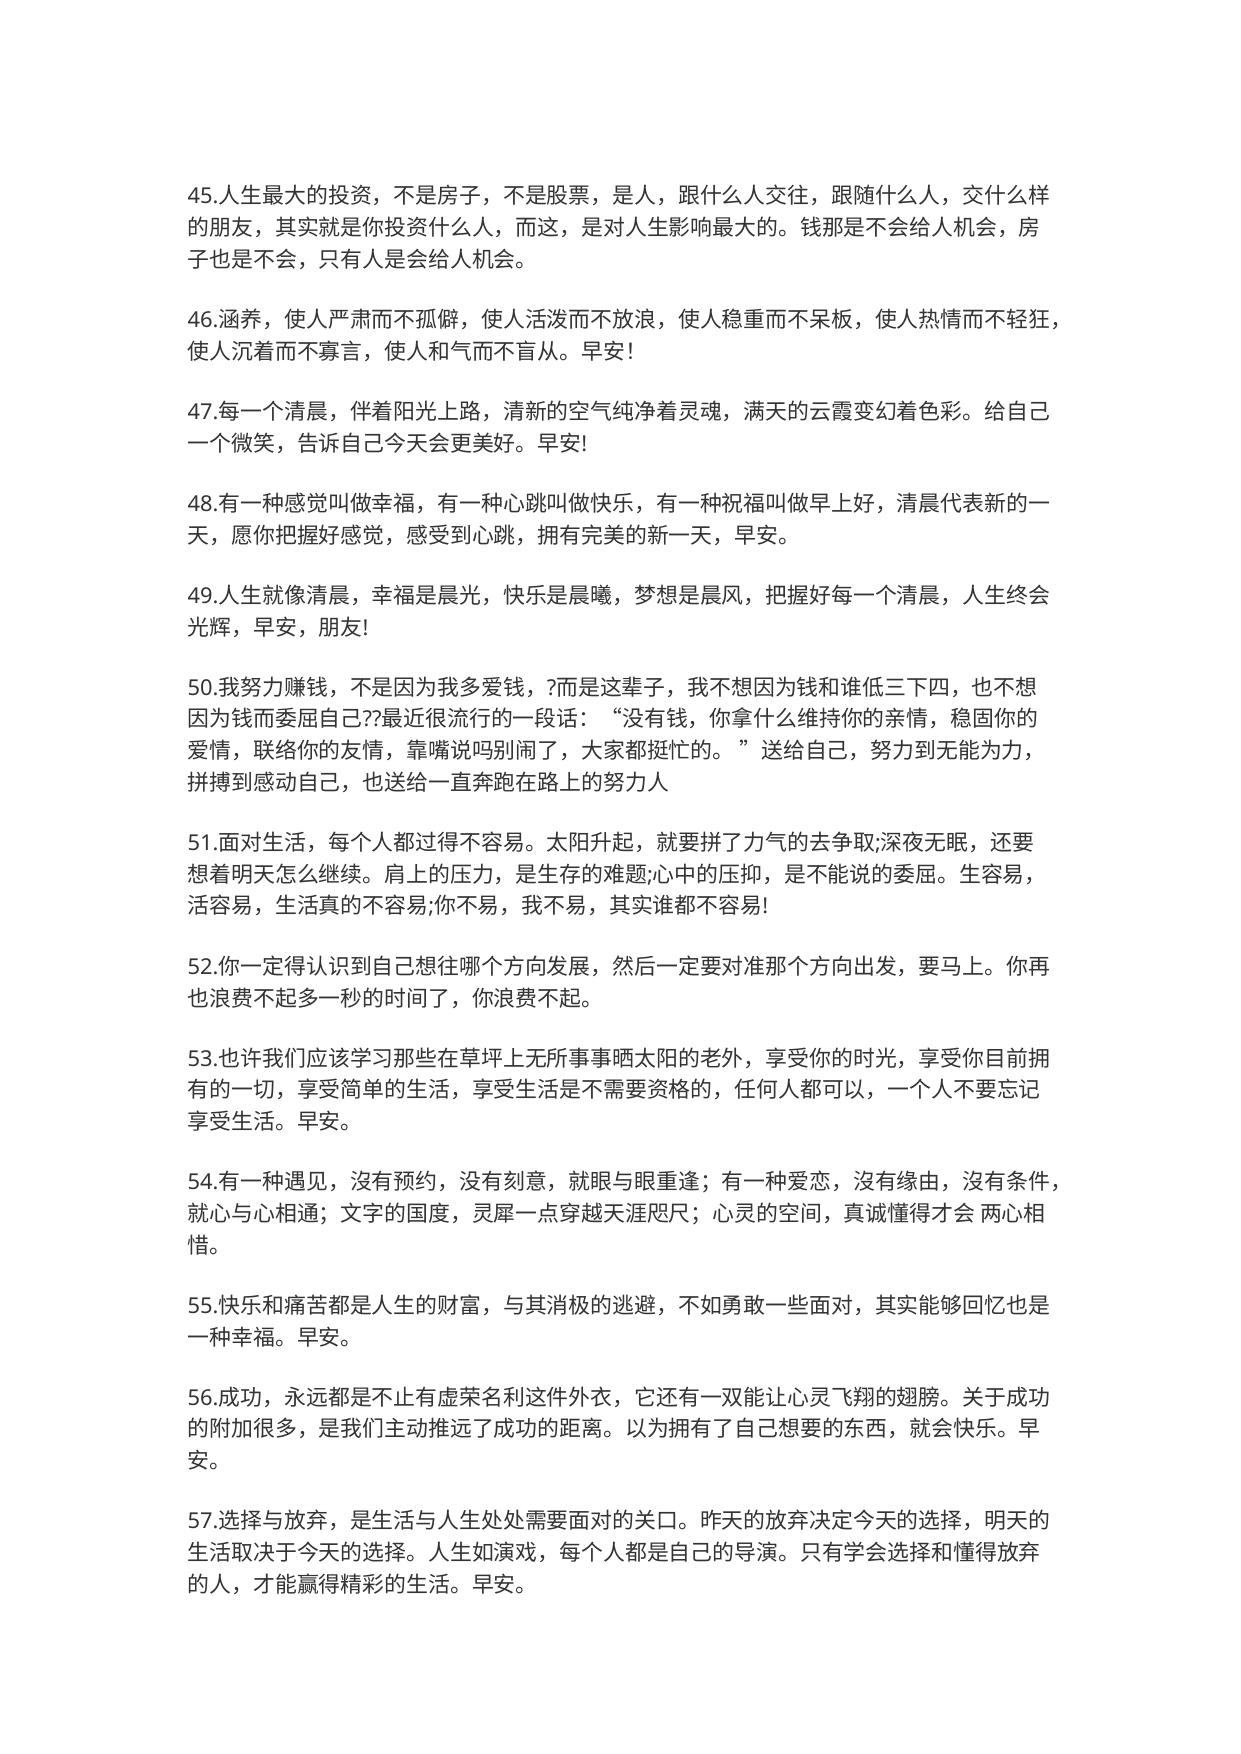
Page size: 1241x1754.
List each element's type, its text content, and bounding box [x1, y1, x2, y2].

text 53.也许我们应该学习那些在草坪上无所事事晒太阳的老外，享受你的时光，享受你目前拥有的一切，享受简单的生活，享受生活是不需要资格的，任何人都可以，一个人不要忘记享受生活。早安。 [187, 1041, 1053, 1136]
text 55.快乐和痛苦都是人生的财富，与其消极的逃避，不如勇敢一些面对，其实能够回忆也是一种幸福。早安。 [187, 1288, 1053, 1351]
text 48.有一种感觉叫做幸福，有一种心跳叫做快乐，有一种祝福叫做早上好，清晨代表新的一天，愿你把握好感觉，感受到心跳，拥有完美的新一天，早安。 [187, 486, 1053, 549]
text 45.人生最大的投资，不是房子，不是股票，是人，跟什么人交往，跟随什么人，交什么样的朋友，其实就是你投资什么人，而这，是对人生影响最大的。钱那是不会给人机会，房子也是不会，只有人是会给人机会。 [187, 178, 1053, 273]
text 49.人生就像清晨，幸福是晨光，快乐是晨曦，梦想是晨风，把握好每一个清晨，人生终会光辉，早安，朋友! [187, 578, 1053, 641]
text 46.涵养，使人严肃而不孤僻，使人活泼而不放浪，使人稳重而不呆板，使人热情而不轻狂，使人沉着而不寡言，使人和气而不盲从。早安！ [187, 302, 1053, 365]
text 57.选择与放弃，是生活与人生处处需要面对的关口。昨天的放弃决定今天的选择，明天的生活取决于今天的选择。人生如演戏，每个人都是自己的导演。只有学会选择和懂得放弃的人，才能赢得精彩的生活。早安。 [187, 1503, 1053, 1598]
text 51.面对生活，每个人都过得不容易。太阳升起，就要拼了力气的去争取;深夜无眠，还要想着明天怎么继续。肩上的压力，是生存的难题;心中的压抑，是不能说的委屈。生容易，活容易，生活真的不容易;你不易，我不易，其实谁都不容易! [187, 825, 1053, 920]
text 50.我努力赚钱，不是因为我多爱钱，?而是这辈子，我不想因为钱和谁低三下四，也不想因为钱而委屈自己??最近很流行的一段话：“没有钱，你拿什么维持你的亲情，稳固你的爱情，联络你的友情，靠嘴说吗别闹了，大家都挺忙的。 ”送给自己，努力到无能为力，拼搏到感动自己，也送给一直奔跑在路上的努力人 [187, 670, 1053, 797]
text 47.每一个清晨，伴着阳光上路，清新的空气纯净着灵魂，满天的云霞变幻着色彩。给自己一个微笑，告诉自己今天会更美好。早安! [187, 394, 1053, 457]
text 54.有一种遇见，沒有预约，没有刻意，就眼与眼重逢；有一种爱恋，沒有缘由，沒有条件，就心与心相通；文字的国度，灵犀一点穿越天涯咫尺；心灵的空间，真诚懂得才会 两心相惜。 [187, 1164, 1053, 1259]
text 56.成功，永远都是不止有虚荣名利这件外衣，它还有一双能让心灵飞翔的翅膀。关于成功的附加很多，是我们主动推远了成功的距离。以为拥有了自己想要的东西，就会快乐。早安。 [187, 1379, 1053, 1475]
text 52.你一定得认识到自己想往哪个方向发展，然后一定要对准那个方向出发，要马上。你再也浪费不起多一秒的时间了，你浪费不起。 [187, 949, 1053, 1012]
